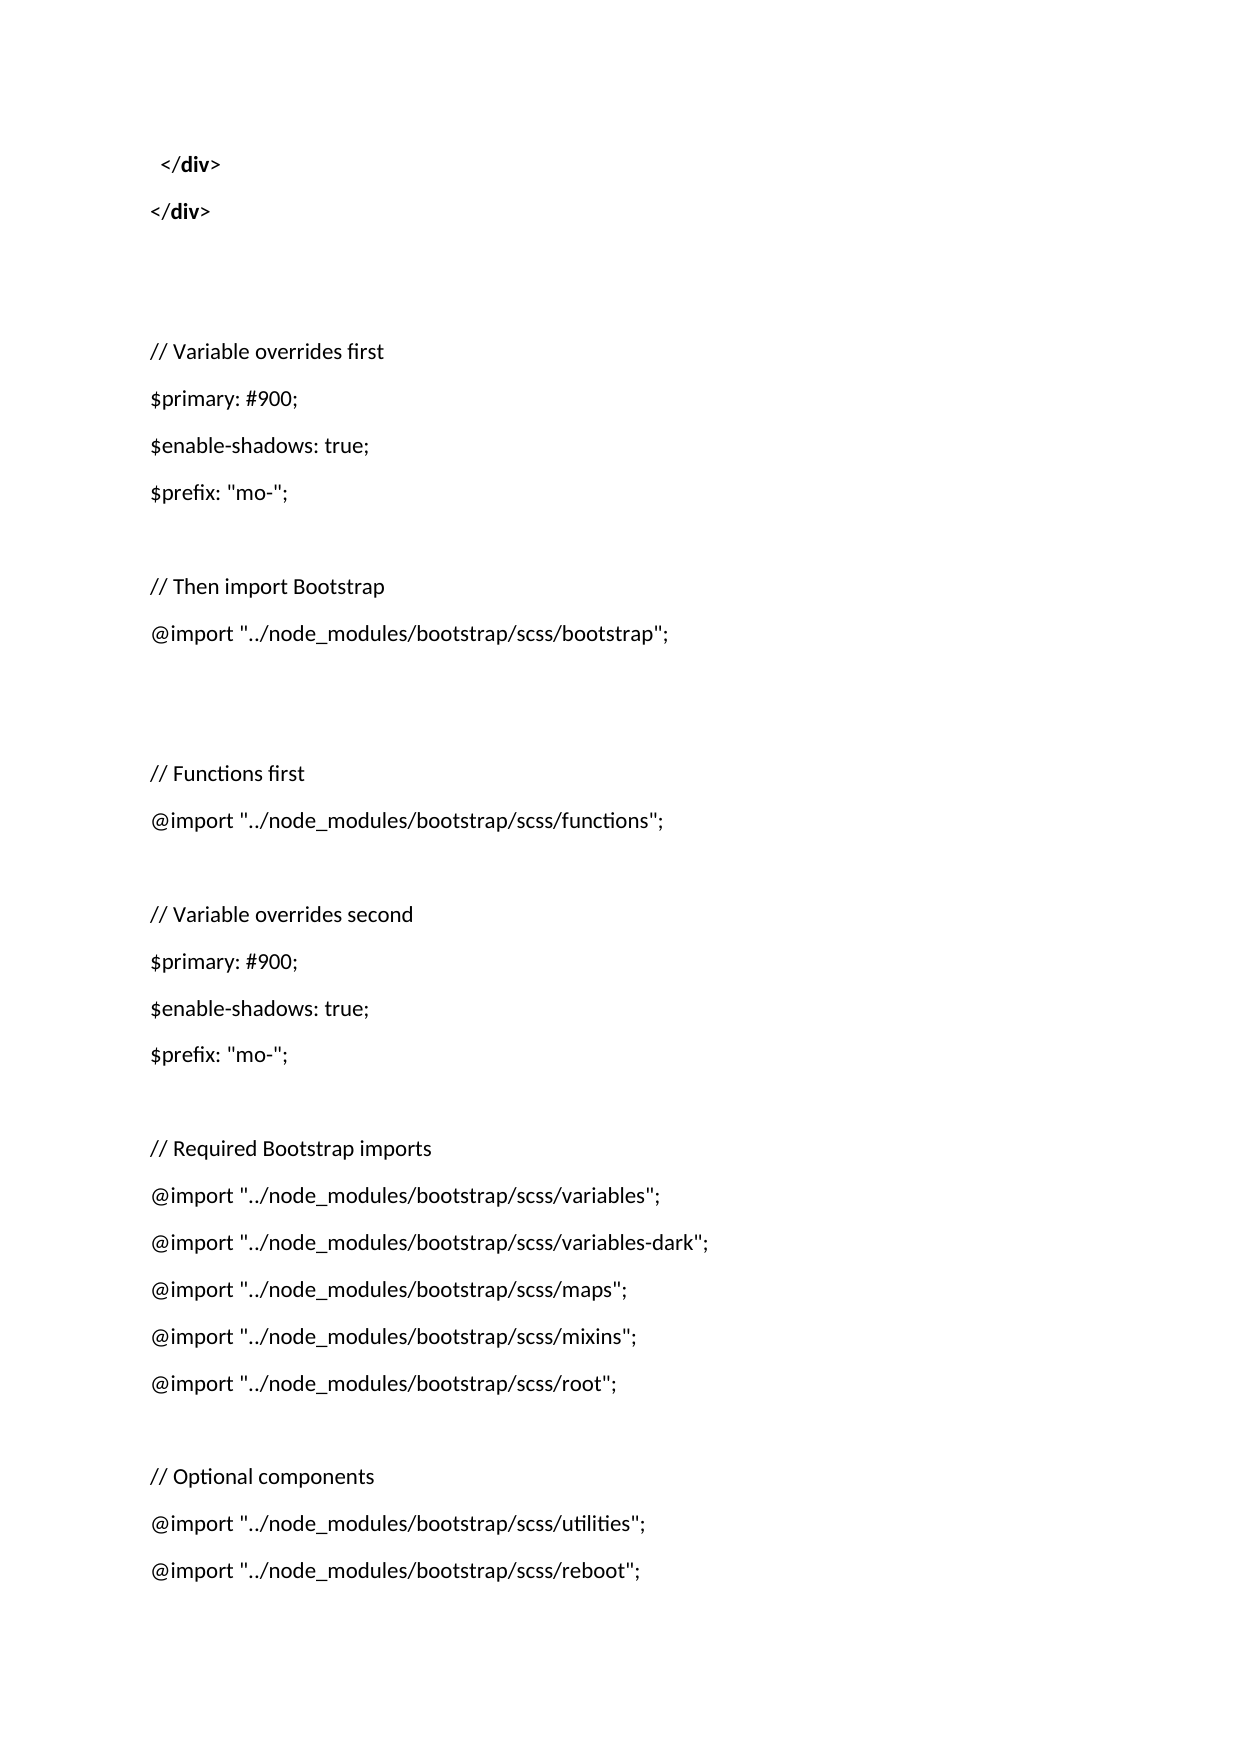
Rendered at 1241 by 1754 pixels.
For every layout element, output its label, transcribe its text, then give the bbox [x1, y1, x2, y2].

text // Variable overrides second [150, 900, 1090, 928]
text @import "../node_modules/bootstrap/scss/mixins"; [150, 1322, 1090, 1350]
text $primary: #900; [150, 947, 1090, 975]
text </div> [150, 150, 1090, 178]
text @import "../node_modules/bootstrap/scss/maps"; [150, 1275, 1090, 1303]
text // Functions first [150, 759, 1090, 787]
text $prefix: "mo-"; [150, 1041, 1090, 1069]
text // Required Bootstrap imports [150, 1134, 1090, 1162]
text @import "../node_modules/bootstrap/scss/bootstrap"; [150, 619, 1090, 647]
text $prefix: "mo-"; [150, 478, 1090, 506]
text $enable-shadows: true; [150, 994, 1090, 1022]
text $enable-shadows: true; [150, 431, 1090, 459]
text // Optional components [150, 1462, 1090, 1491]
text @import "../node_modules/bootstrap/scss/functions"; [150, 806, 1090, 834]
text </div> [150, 197, 1090, 225]
text @import "../node_modules/bootstrap/scss/root"; [150, 1369, 1090, 1397]
text $primary: #900; [150, 384, 1090, 412]
text @import "../node_modules/bootstrap/scss/variables-dark"; [150, 1228, 1090, 1256]
text @import "../node_modules/bootstrap/scss/utilities"; [150, 1509, 1090, 1537]
text @import "../node_modules/bootstrap/scss/variables"; [150, 1181, 1090, 1209]
text // Then import Bootstrap [150, 572, 1090, 600]
text // Variable overrides first [150, 337, 1090, 366]
text @import "../node_modules/bootstrap/scss/reboot"; [150, 1556, 1090, 1584]
